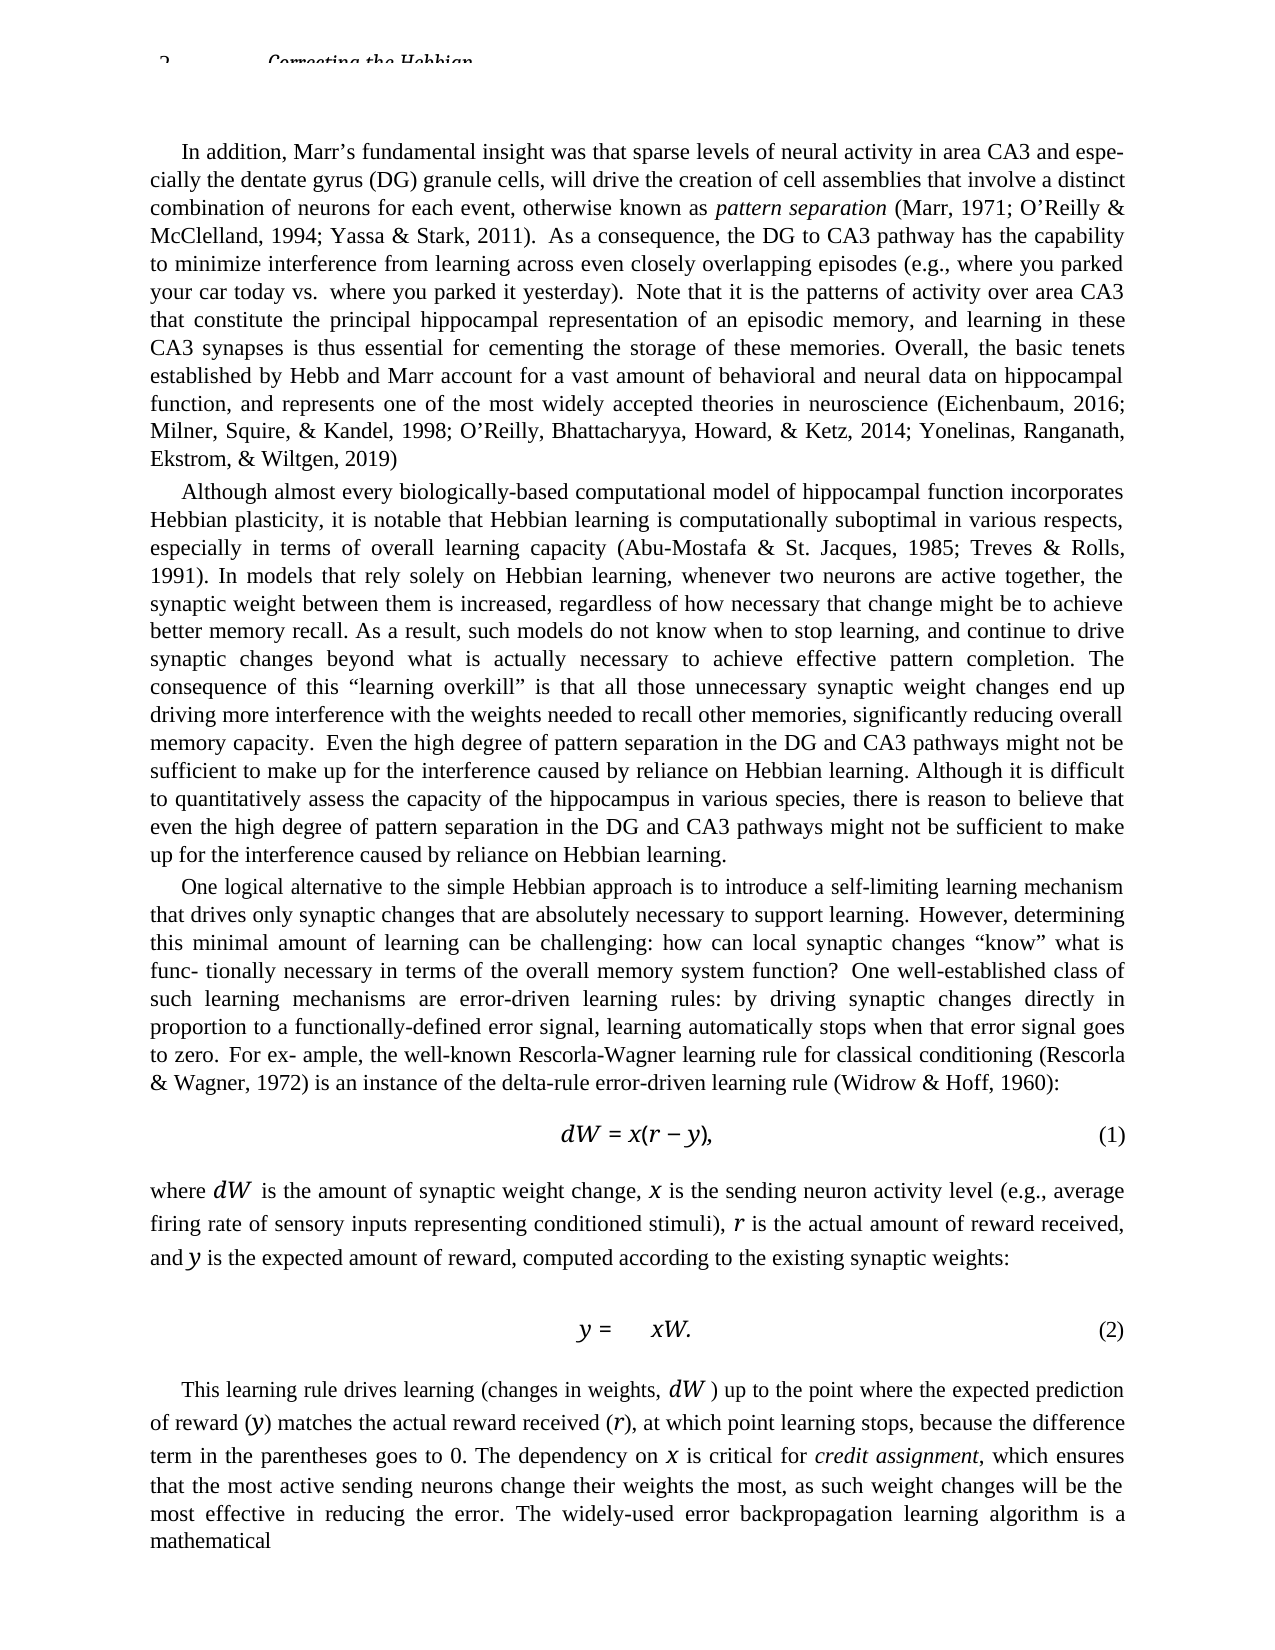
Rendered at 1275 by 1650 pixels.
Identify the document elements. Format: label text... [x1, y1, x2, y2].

text dW = x(r − y), (1) [560, 1118, 1137, 1149]
text One logical alternative to the simple Hebbian approach is to introduce a self-limiting learning mechanism that drives only synaptic changes that are absolutely necessary to support learning. However, determining this minimal amount of learning can be challenging: how can local synaptic changes “know” what is func- tionally necessary in terms of the overall memory system function? One well-established class of such learning mechanisms are error-driven learning rules: by driving synaptic changes directly in proportion to a functionally-defined error signal, learning automatically stops when that error signal goes to zero. For ex- ample, the well-known Rescorla-Wagner learning rule for classical conditioning (Rescorla & Wagner, 1972) is an instance of the delta-rule error-driven learning rule (Widrow & Hoff, 1960): [150, 873, 1125, 1095]
text This learning rule drives learning (changes in weights, dW ) up to the point where the expected prediction of reward (y) matches the actual reward received (r), at which point learning stops, because the difference term in the parentheses goes to 0. The dependency on x is critical for credit assignment, which ensures that the most active sending neurons change their weights the most, as such weight changes will be the most effective in reducing the error. The widely-used error backpropagation learning algorithm is a mathematical [150, 1373, 1125, 1554]
text where dW is the amount of synaptic weight change, x is the sending neuron activity level (e.g., average firing rate of sensory inputs representing conditioned stimuli), r is the actual amount of reward received, and y is the expected amount of reward, computed according to the existing synaptic weights: [150, 1174, 1125, 1272]
text y = xW. (2) [579, 1295, 1137, 1344]
text In addition, Marr’s fundamental insight was that sparse levels of neural activity in area CA3 and espe- cially the dentate gyrus (DG) granule cells, will drive the creation of cell assemblies that involve a distinct combination of neurons for each event, otherwise known as pattern separation (Marr, 1971; O’Reilly & McClelland, 1994; Yassa & Stark, 2011). As a consequence, the DG to CA3 pathway has the capability to minimize interference from learning across even closely overlapping episodes (e.g., where you parked your car today vs. where you parked it yesterday). Note that it is the patterns of activity over area CA3 that constitute the principal hippocampal representation of an episodic memory, and learning in these CA3 synapses is thus essential for cementing the storage of these memories. Overall, the basic tenets established by Hebb and Marr account for a vast amount of behavioral and neural data on hippocampal function, and represents one of the most widely accepted theories in neuroscience (Eichenbaum, 2016; Milner, Squire, & Kandel, 1998; O’Reilly, Bhattacharyya, Howard, & Ketz, 2014; Yonelinas, Ranganath, Ekstrom, & Wiltgen, 2019) [150, 138, 1125, 472]
text Although almost every biologically-based computational model of hippocampal function incorporates Hebbian plasticity, it is notable that Hebbian learning is computationally suboptimal in various respects, especially in terms of overall learning capacity (Abu-Mostafa & St. Jacques, 1985; Treves & Rolls, 1991). In models that rely solely on Hebbian learning, whenever two neurons are active together, the synaptic weight between them is increased, regardless of how necessary that change might be to achieve better memory recall. As a result, such models do not know when to stop learning, and continue to drive synaptic changes beyond what is actually necessary to achieve effective pattern completion. The consequence of this “learning overkill” is that all those unnecessary synaptic weight changes end up driving more interference with the weights needed to recall other memories, significantly reducing overall memory capacity. Even the high degree of pattern separation in the DG and CA3 pathways might not be sufficient to make up for the interference caused by reliance on Hebbian learning. Although it is difficult to quantitatively assess the capacity of the hippocampus in various species, there is reason to believe that even the high degree of pattern separation in the DG and CA3 pathways might not be sufficient to make up for the interference caused by reliance on Hebbian learning. [150, 478, 1125, 867]
